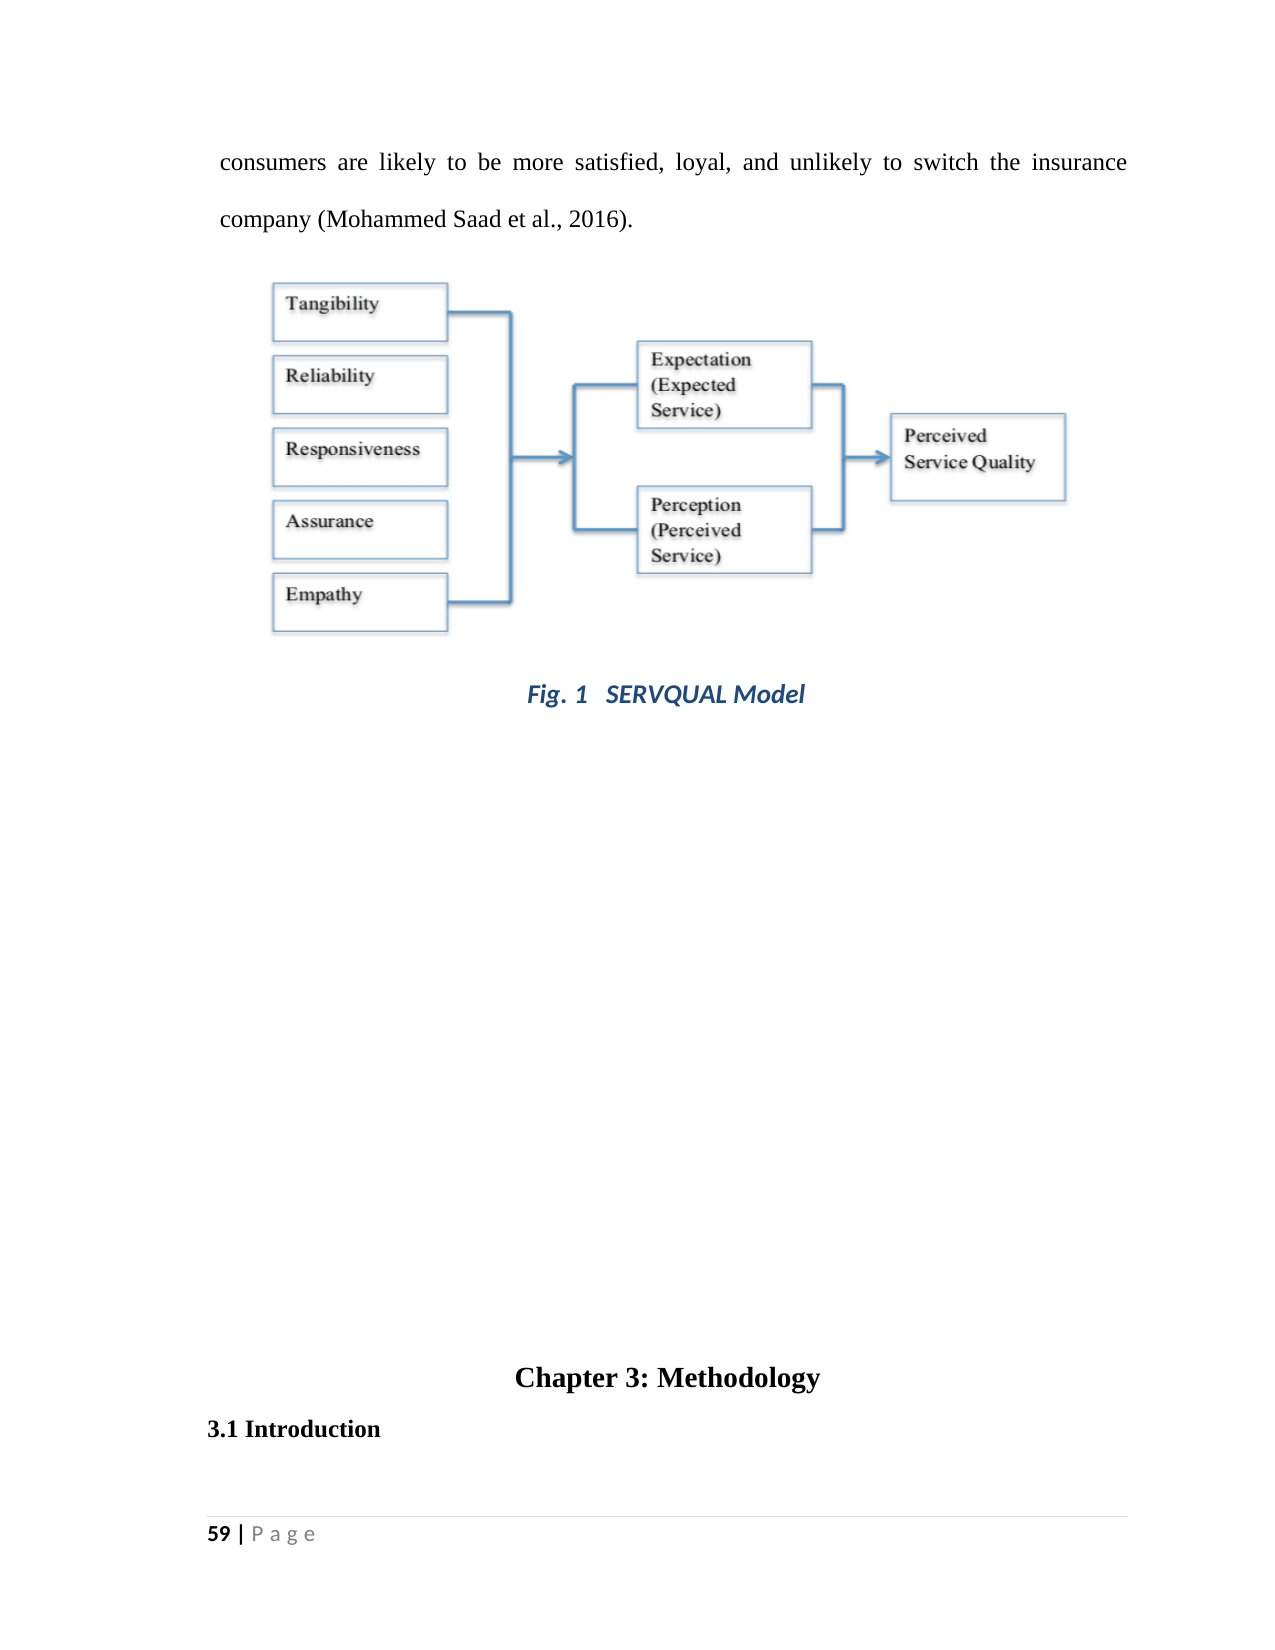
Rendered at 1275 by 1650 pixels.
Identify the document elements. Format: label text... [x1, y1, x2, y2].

text 3.1 Introduction [207, 1414, 1128, 1443]
text Chapter 3: Methodology [207, 1360, 1128, 1393]
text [219, 147, 1128, 233]
text Fig. 1 SERVQUAL Model [207, 677, 1128, 711]
picture [268, 274, 1080, 637]
